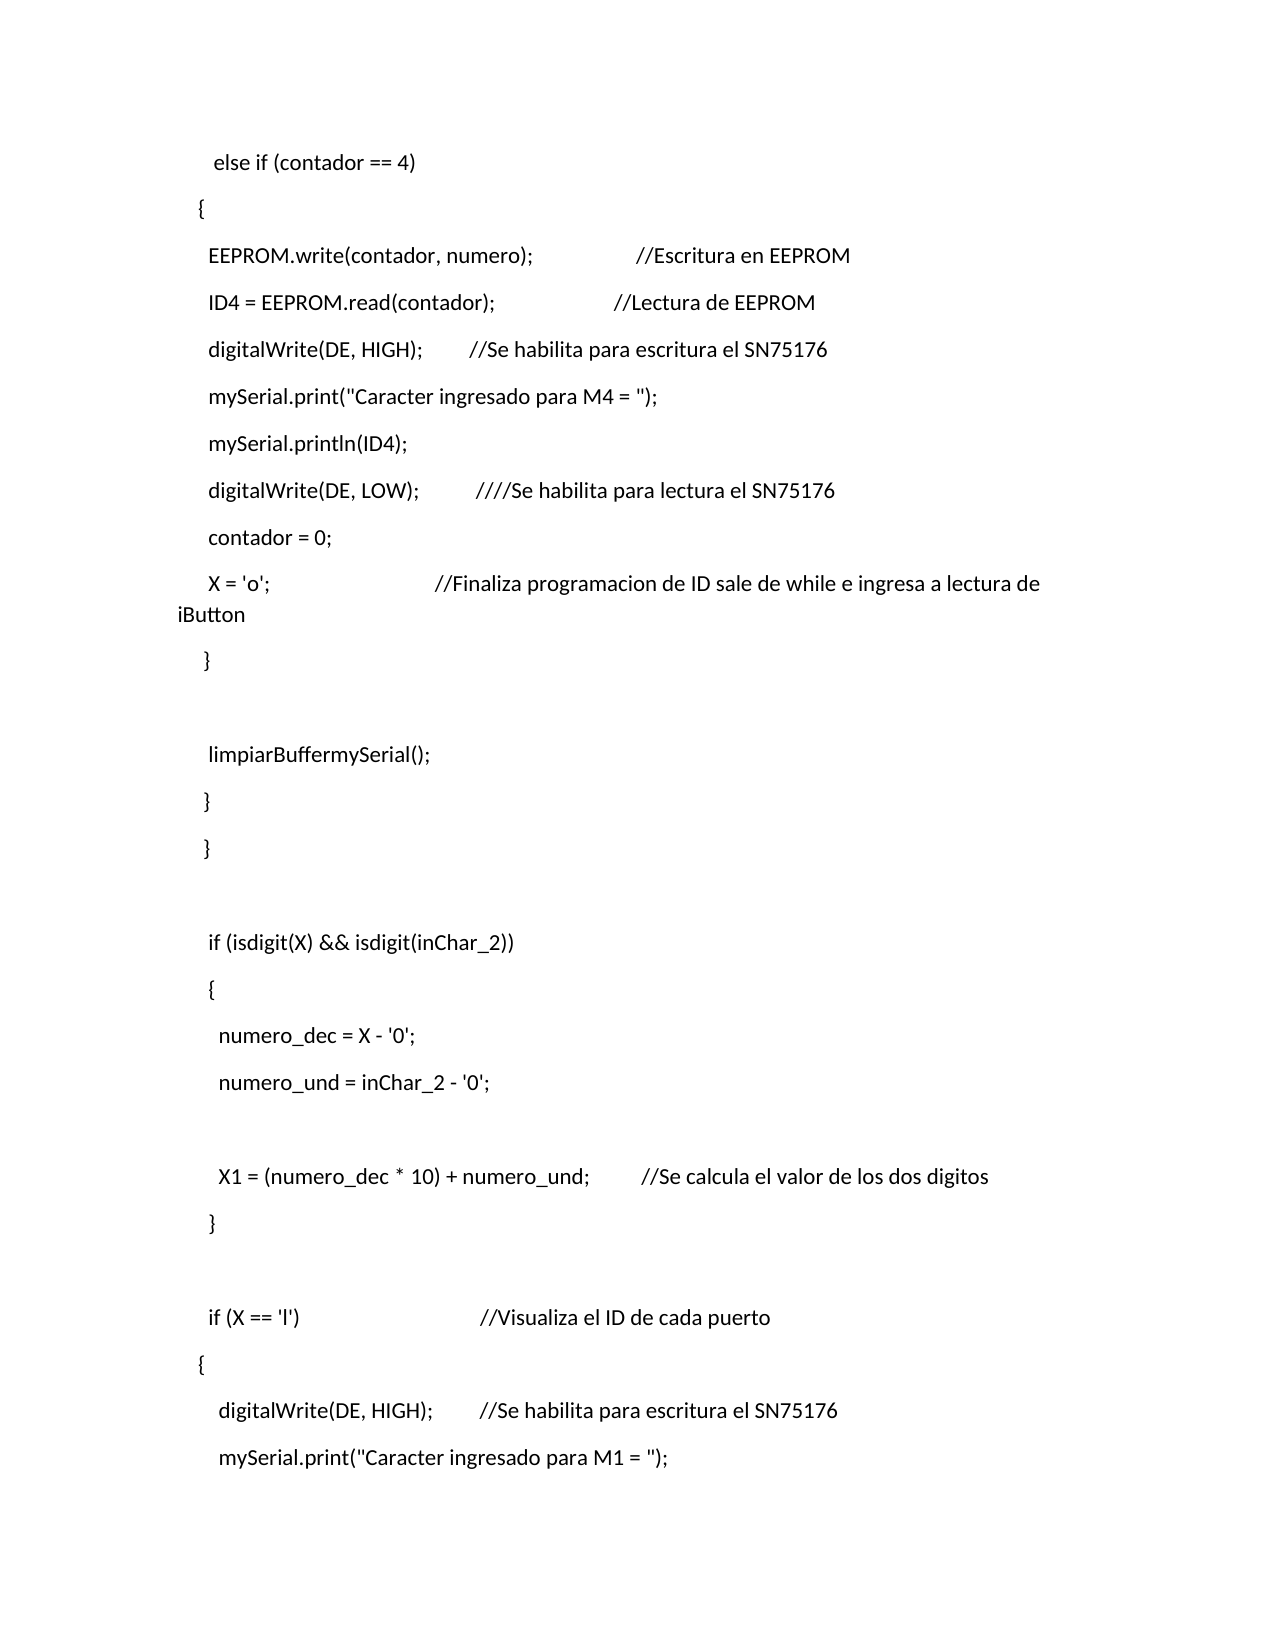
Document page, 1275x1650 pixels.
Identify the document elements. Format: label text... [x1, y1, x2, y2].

text if (isdigit(X) && isdigit(inChar_2)) [177, 928, 1098, 956]
text digitalWrite(DE, HIGH); //Se habilita para escritura el SN75176 [177, 1397, 1098, 1424]
text ID4 = EEPROM.read(contador); //Lectura de EEPROM [177, 288, 1098, 316]
text digitalWrite(DE, LOW); ////Se habilita para lectura el SN75176 [177, 476, 1098, 504]
text { [177, 1350, 1098, 1378]
text X1 = (numero_dec * 10) + numero_und; //Se calcula el valor de los dos digitos [177, 1162, 1098, 1190]
text mySerial.print("Caracter ingresado para M4 = "); [177, 382, 1098, 410]
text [177, 335, 1098, 363]
text limpiarBuffermySerial(); [177, 740, 1098, 768]
text } [177, 787, 1098, 815]
text contador = 0; [177, 523, 1098, 551]
text if (X == 'l') //Visualiza el ID de cada puerto [177, 1303, 1098, 1331]
text numero_dec = X - '0'; [177, 1022, 1098, 1049]
text } [177, 647, 1098, 674]
text X = 'o'; //Finaliza programacion de ID sale de while e ingresa a lectura de iButton [177, 569, 1098, 628]
text else if (contador == 4) [177, 148, 1098, 176]
text { [177, 194, 1098, 222]
text EEPROM.write(contador, numero); //Escritura en EEPROM [177, 241, 1098, 269]
text numero_und = inChar_2 - '0'; [177, 1068, 1098, 1096]
text mySerial.print("Caracter ingresado para M1 = "); [177, 1443, 1098, 1471]
text } [177, 1209, 1098, 1237]
text { [177, 975, 1098, 1003]
text } [177, 834, 1098, 862]
text mySerial.println(ID4); [177, 429, 1098, 457]
